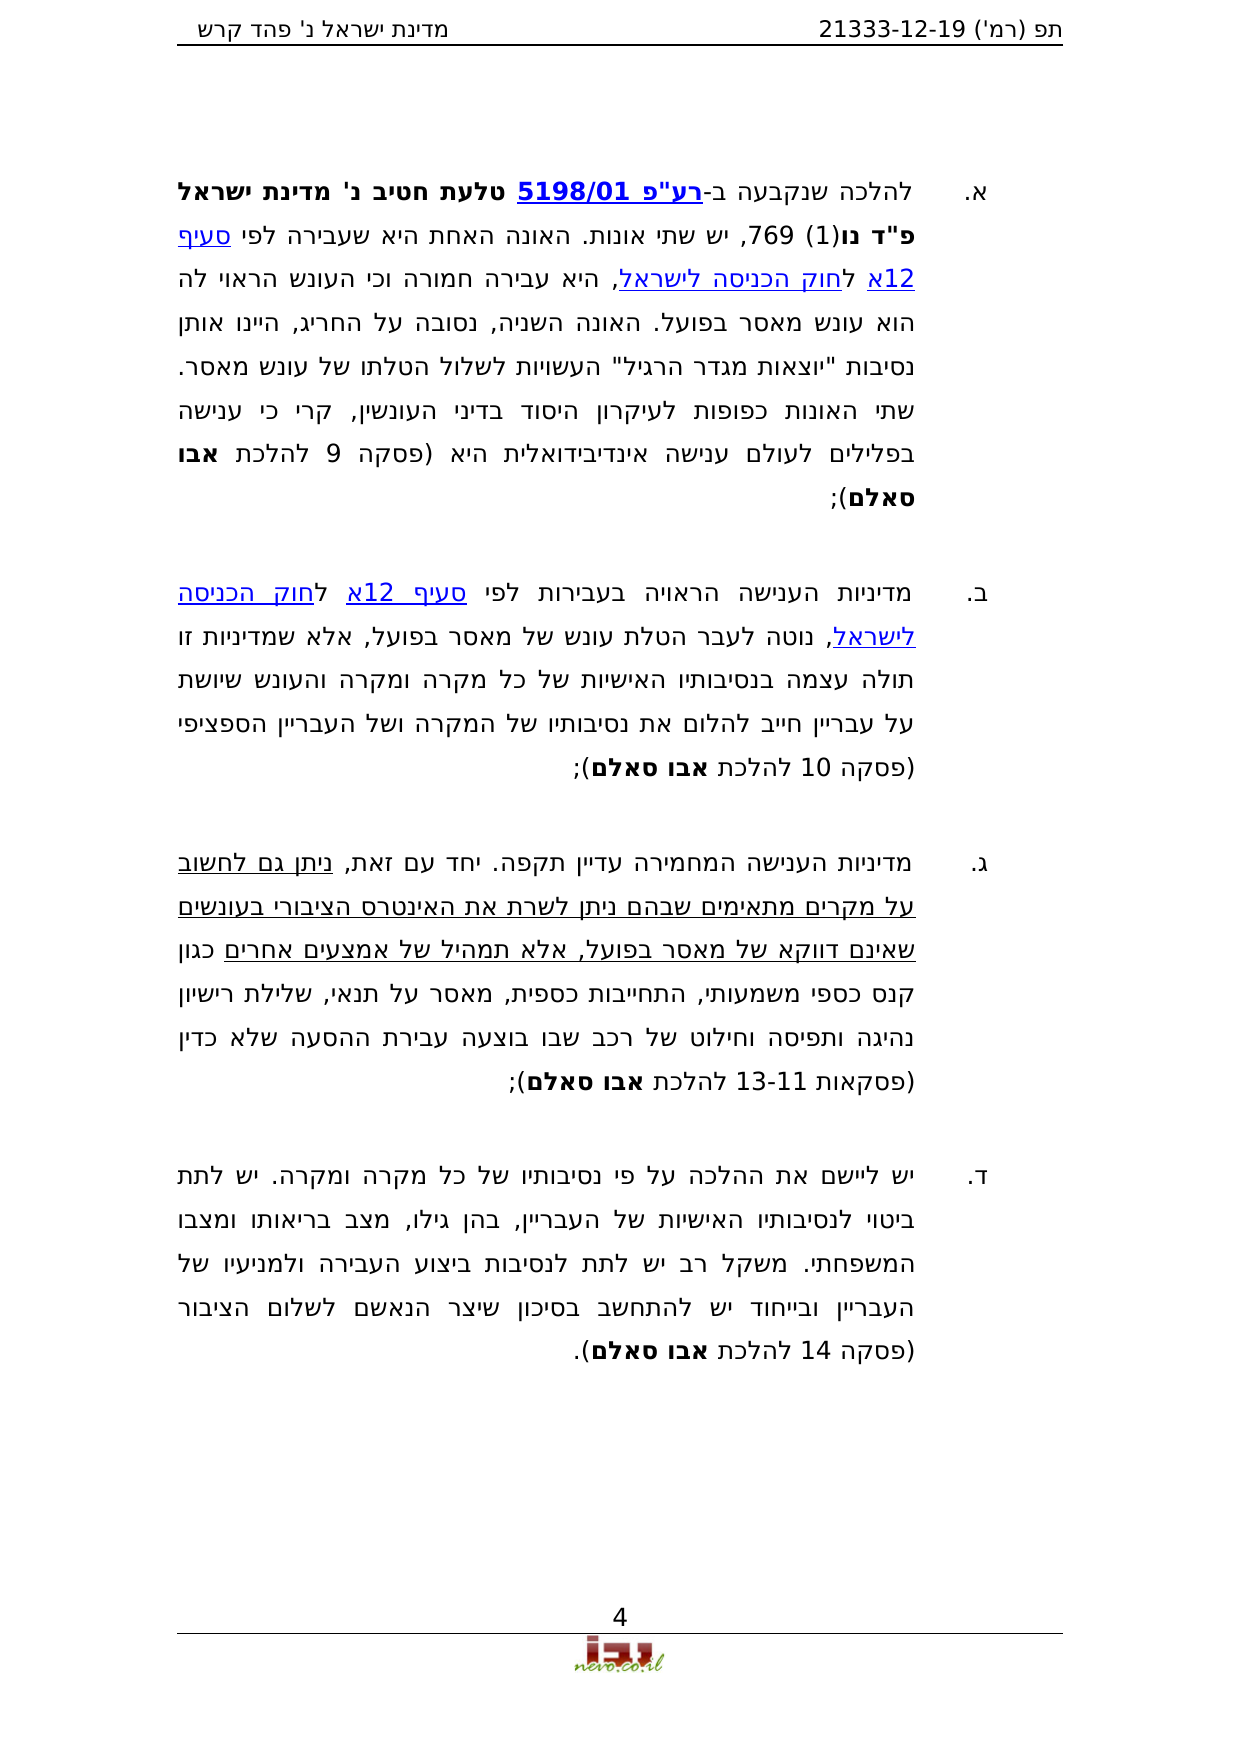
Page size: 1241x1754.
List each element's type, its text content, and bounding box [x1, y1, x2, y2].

text א. להלכה שנקבעה ב-רע"פ 5198/01 טלעת חטיב נ' מדינת ישראל פ"ד נו(1) 769, יש שתי אונות. האונה האחת היא שעבירה לפי סעיף 12א לחוק הכניסה לישראל, היא עבירה חמורה וכי העונש הראוי לה הוא עונש מאסר בפועל. האונה השניה, נסובה על החריג, היינו אותן נסיבות "יוצאות מגדר הרגיל" העשויות לשלול הטלתו של עונש מאסר. שתי האונות כפופות לעיקרון היסוד בדיני העונשין, קרי כי ענישה בפלילים לעולם ענישה אינדיבידואלית היא (פסקה 9 להלכת אבו סאלם); [177, 177, 988, 513]
text ב. מדיניות הענישה הראויה בעבירות לפי סעיף 12א לחוק הכניסה לישראל, נוטה לעבר הטלת עונש של מאסר בפועל, אלא שמדיניות זו תולה עצמה בנסיבותיו האישיות של כל מקרה ומקרה והעונש שיושת על עבריין חייב להלום את נסיבותיו של המקרה ושל העבריין הספציפי (פסקה 10 להלכת אבו סאלם); [177, 578, 988, 782]
text ג. מדיניות הענישה המחמירה עדיין תקפה. יחד עם זאת, ניתן גם לחשוב על מקרים מתאימים שבהם ניתן לשרת את האינטרס הציבורי בעונשים שאינם דווקא של מאסר בפועל, אלא תמהיל של אמצעים אחרים כגון קנס כספי משמעותי, התחייבות כספית, מאסר על תנאי, שלילת רישיון נהיגה ותפיסה וחילוט של רכב שבו בוצעה עבירת ההסעה שלא כדין (פסקאות 13-11 להלכת אבו סאלם); [177, 848, 988, 1096]
list ד. יש ליישם את ההלכה על פי נסיבותיו של כל מקרה ומקרה. יש לתת ביטוי לנסיבותיו האישיות של העבריין, בהן גילו, מצב בריאותו ומצבו המשפחתי. משקל רב יש לתת לנסיבות ביצוע העבירה ולמניעיו של העבריין ובייחוד יש להתחשב בסיכון שיצר הנאשם לשלום הציבור (פסקה 14 להלכת אבו סאלם). [177, 1162, 988, 1366]
picture [574, 1635, 666, 1673]
